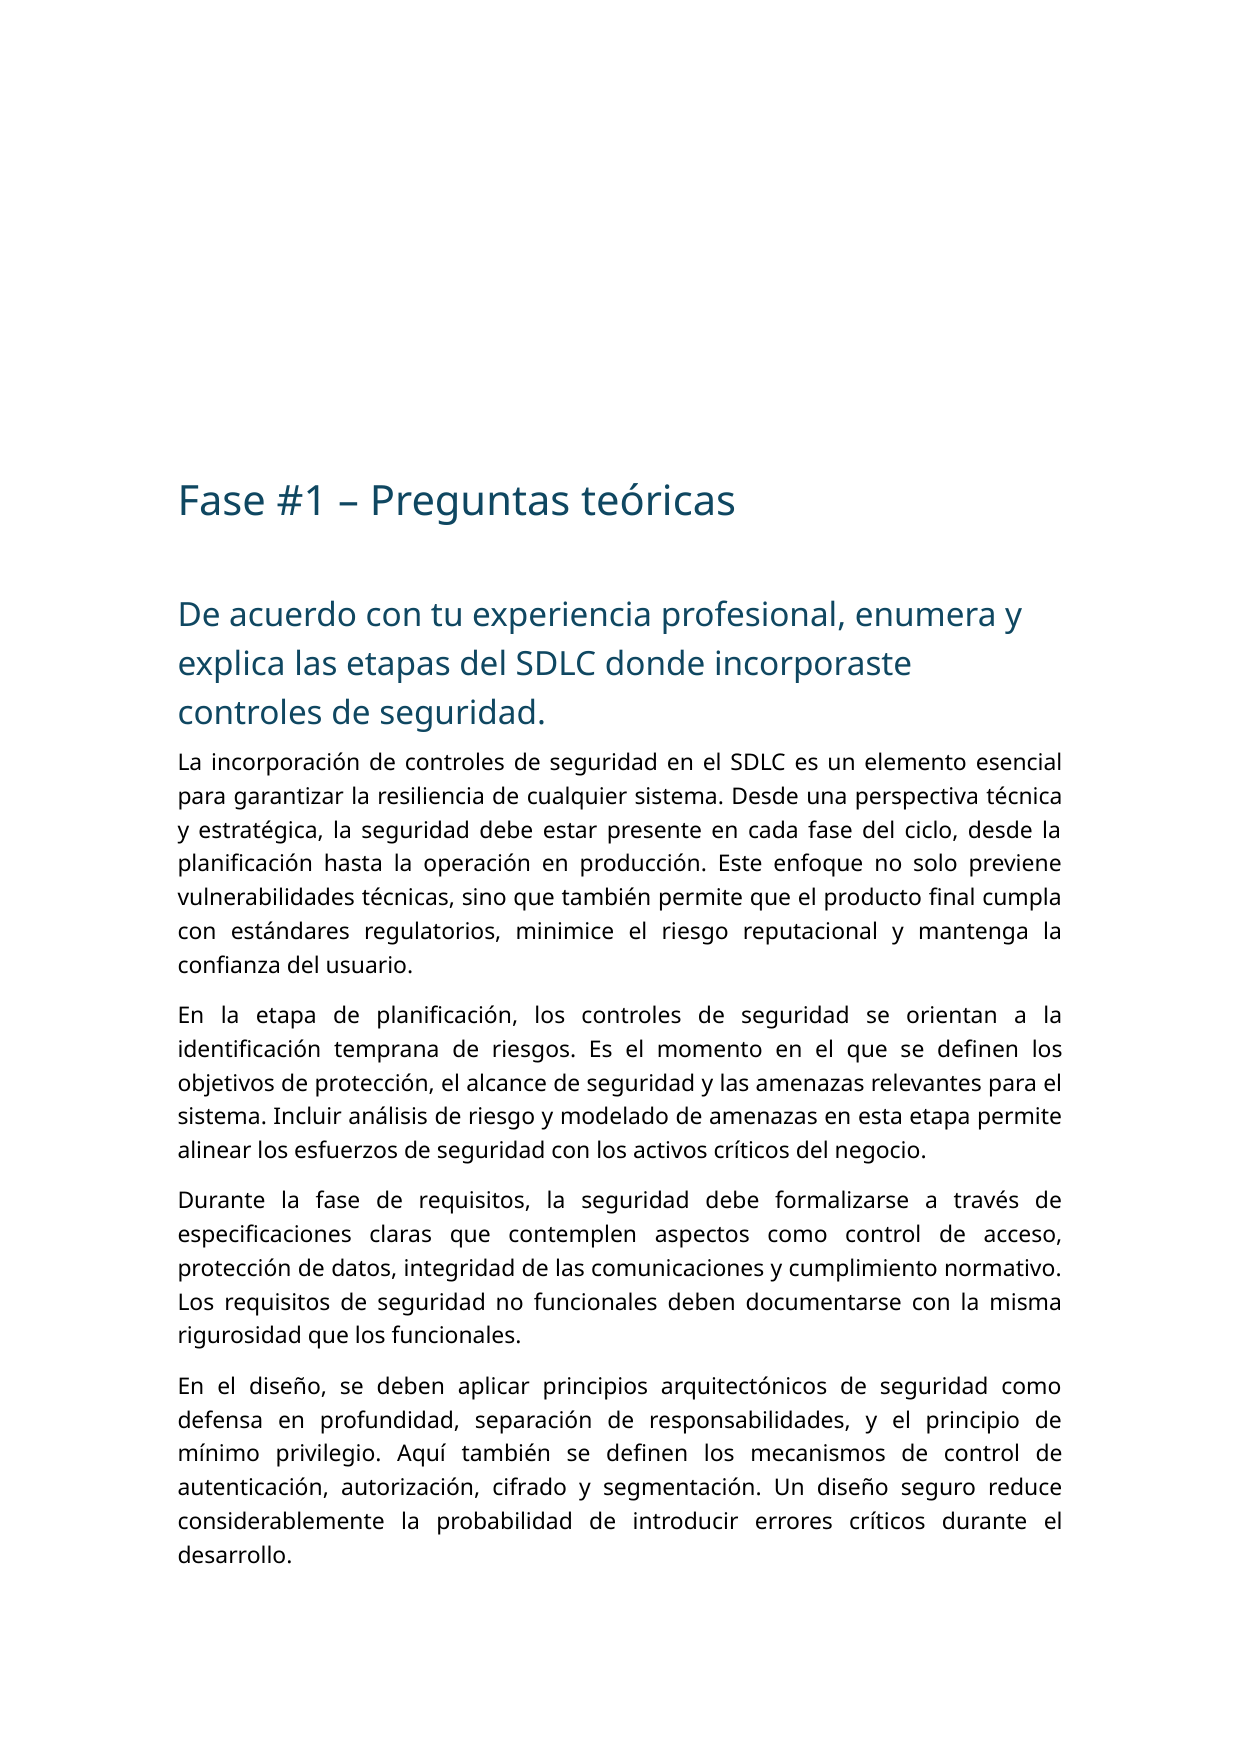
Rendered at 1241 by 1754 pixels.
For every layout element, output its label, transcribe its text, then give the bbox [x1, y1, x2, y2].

text En el diseño, se deben aplicar principios arquitectónicos de seguridad como defensa en profundidad, separación de responsabilidades, y el principio de mínimo privilegio. Aquí también se definen los mecanismos de control de autenticación, autorización, cifrado y segmentación. Un diseño seguro reduce considerablemente la probabilidad de introducir errores críticos durante el desarrollo. [177, 1370, 1063, 1570]
text Durante la fase de requisitos, la seguridad debe formalizarse a través de especificaciones claras que contemplen aspectos como control de acceso, protección de datos, integridad de las comunicaciones y cumplimiento normativo. Los requisitos de seguridad no funcionales deben documentarse con la misma rigurosidad que los funcionales. [177, 1184, 1063, 1351]
text La incorporación de controles de seguridad en el SDLC es un elemento esencial para garantizar la resiliencia de cualquier sistema. Desde una perspectiva técnica y estratégica, la seguridad debe estar presente en cada fase del ciclo, desde la planificación hasta la operación en producción. Este enfoque no solo previene vulnerabilidades técnicas, sino que también permite que el producto final cumpla con estándares regulatorios, minimice el riesgo reputacional y mantenga la confianza del usuario. [177, 746, 1063, 980]
subtitle Fase #1 – Preguntas teóricas [177, 471, 1063, 528]
subtitle De acuerdo con tu experiencia profesional, enumera y explica las etapas del SDLC donde incorporaste controles de seguridad. [177, 591, 1063, 734]
text En la etapa de planificación, los controles de seguridad se orientan a la identificación temprana de riesgos. Es el momento en el que se definen los objetivos de protección, el alcance de seguridad y las amenazas relevantes para el sistema. Incluir análisis de riesgo y modelado de amenazas en esta etapa permite alinear los esfuerzos de seguridad con los activos críticos del negocio. [177, 999, 1063, 1165]
